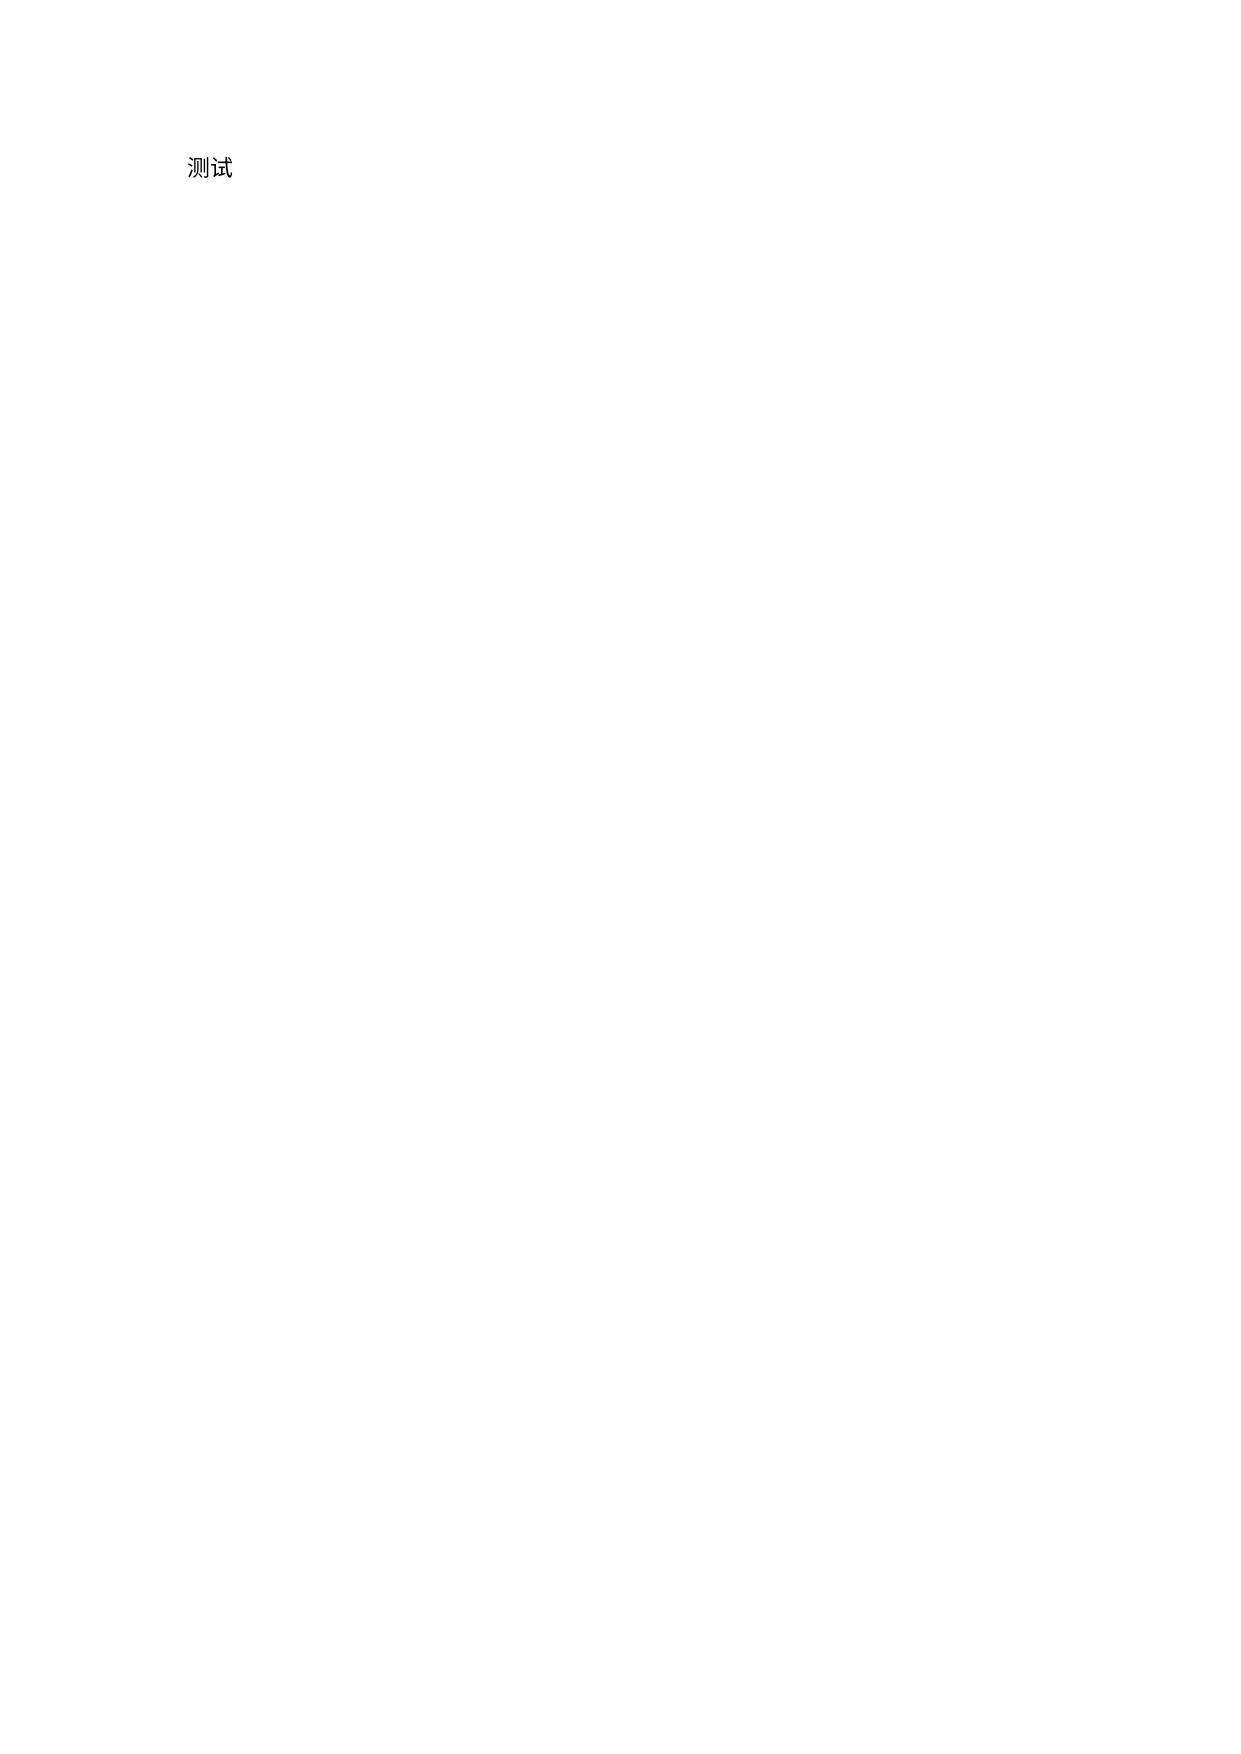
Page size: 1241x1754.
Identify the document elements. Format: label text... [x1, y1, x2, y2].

text 测试 [187, 150, 1053, 183]
